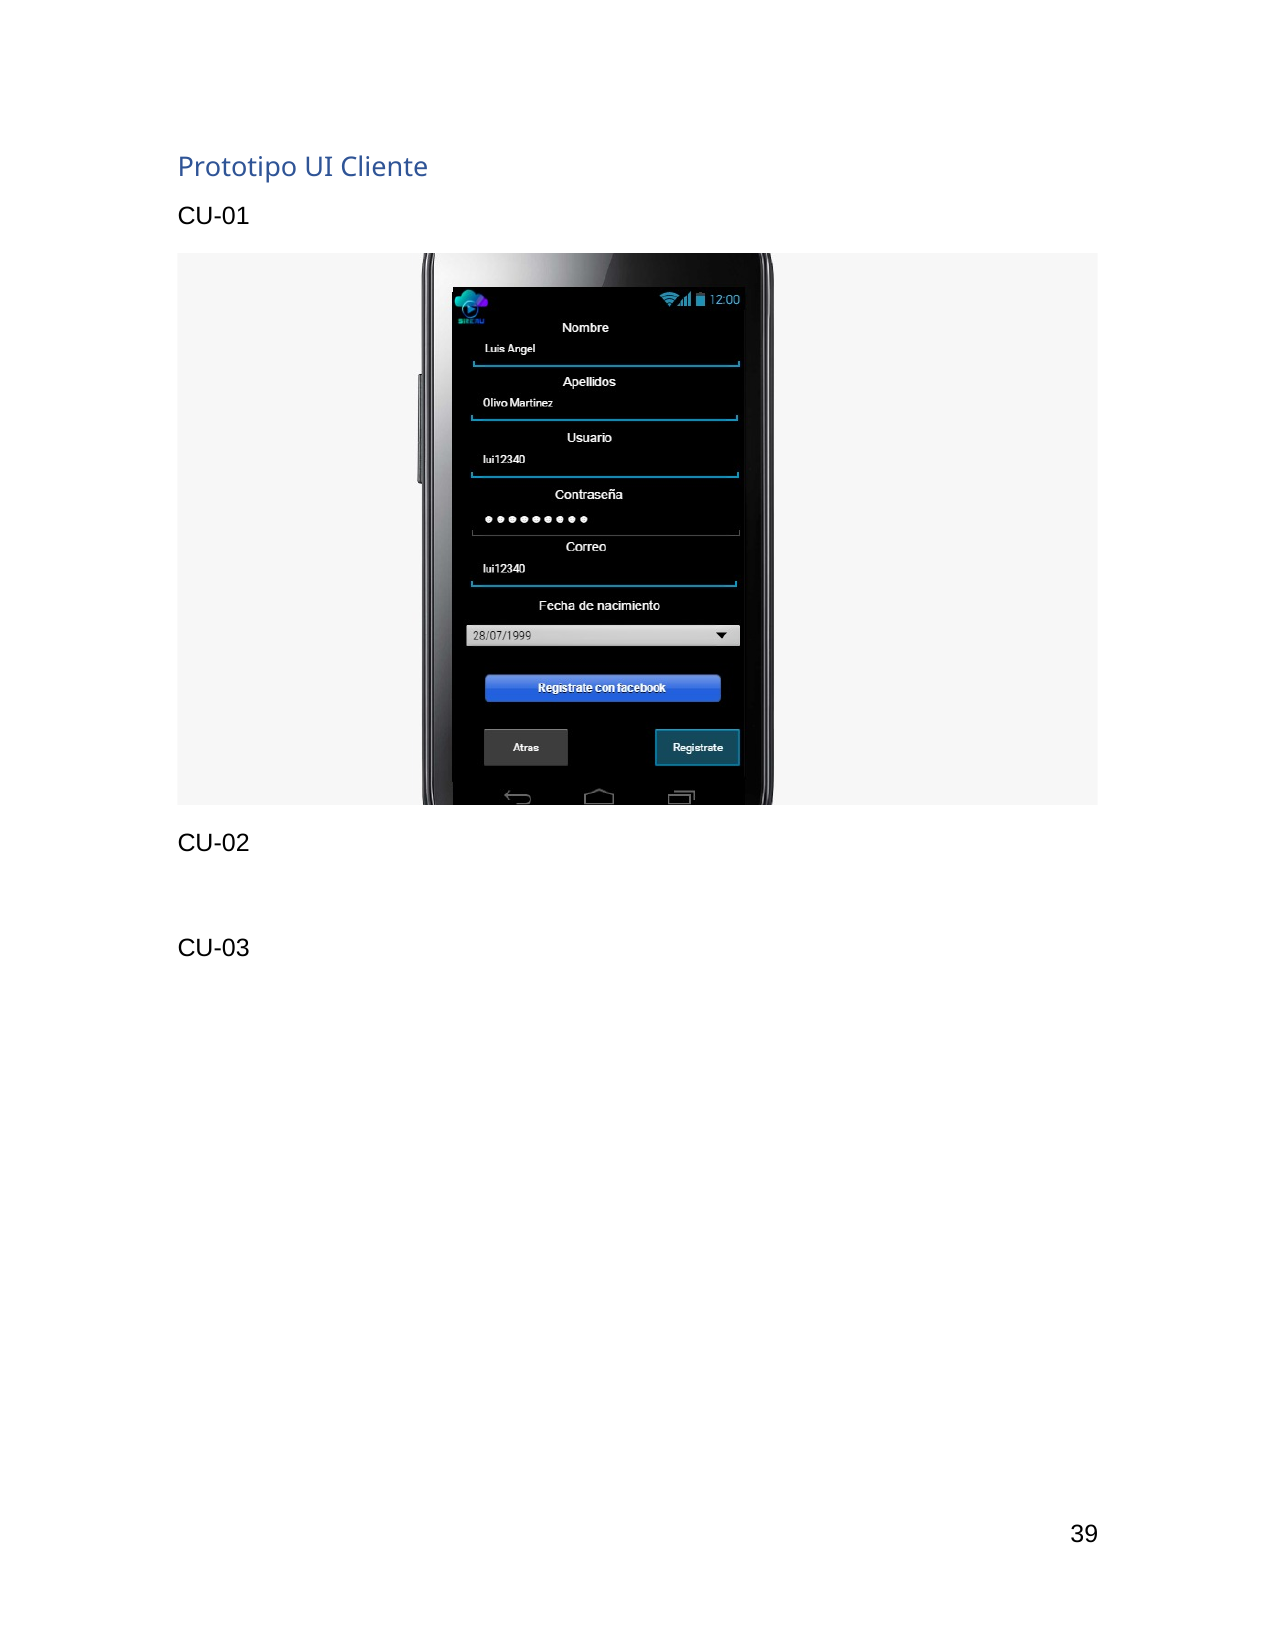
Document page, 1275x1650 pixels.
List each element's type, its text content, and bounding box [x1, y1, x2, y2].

picture [177, 253, 1098, 805]
text CU-03 [177, 933, 1098, 961]
text CU-01 [177, 201, 1098, 229]
text CU-02 [177, 828, 1098, 857]
subtitle Prototipo UI Cliente [177, 148, 1098, 184]
